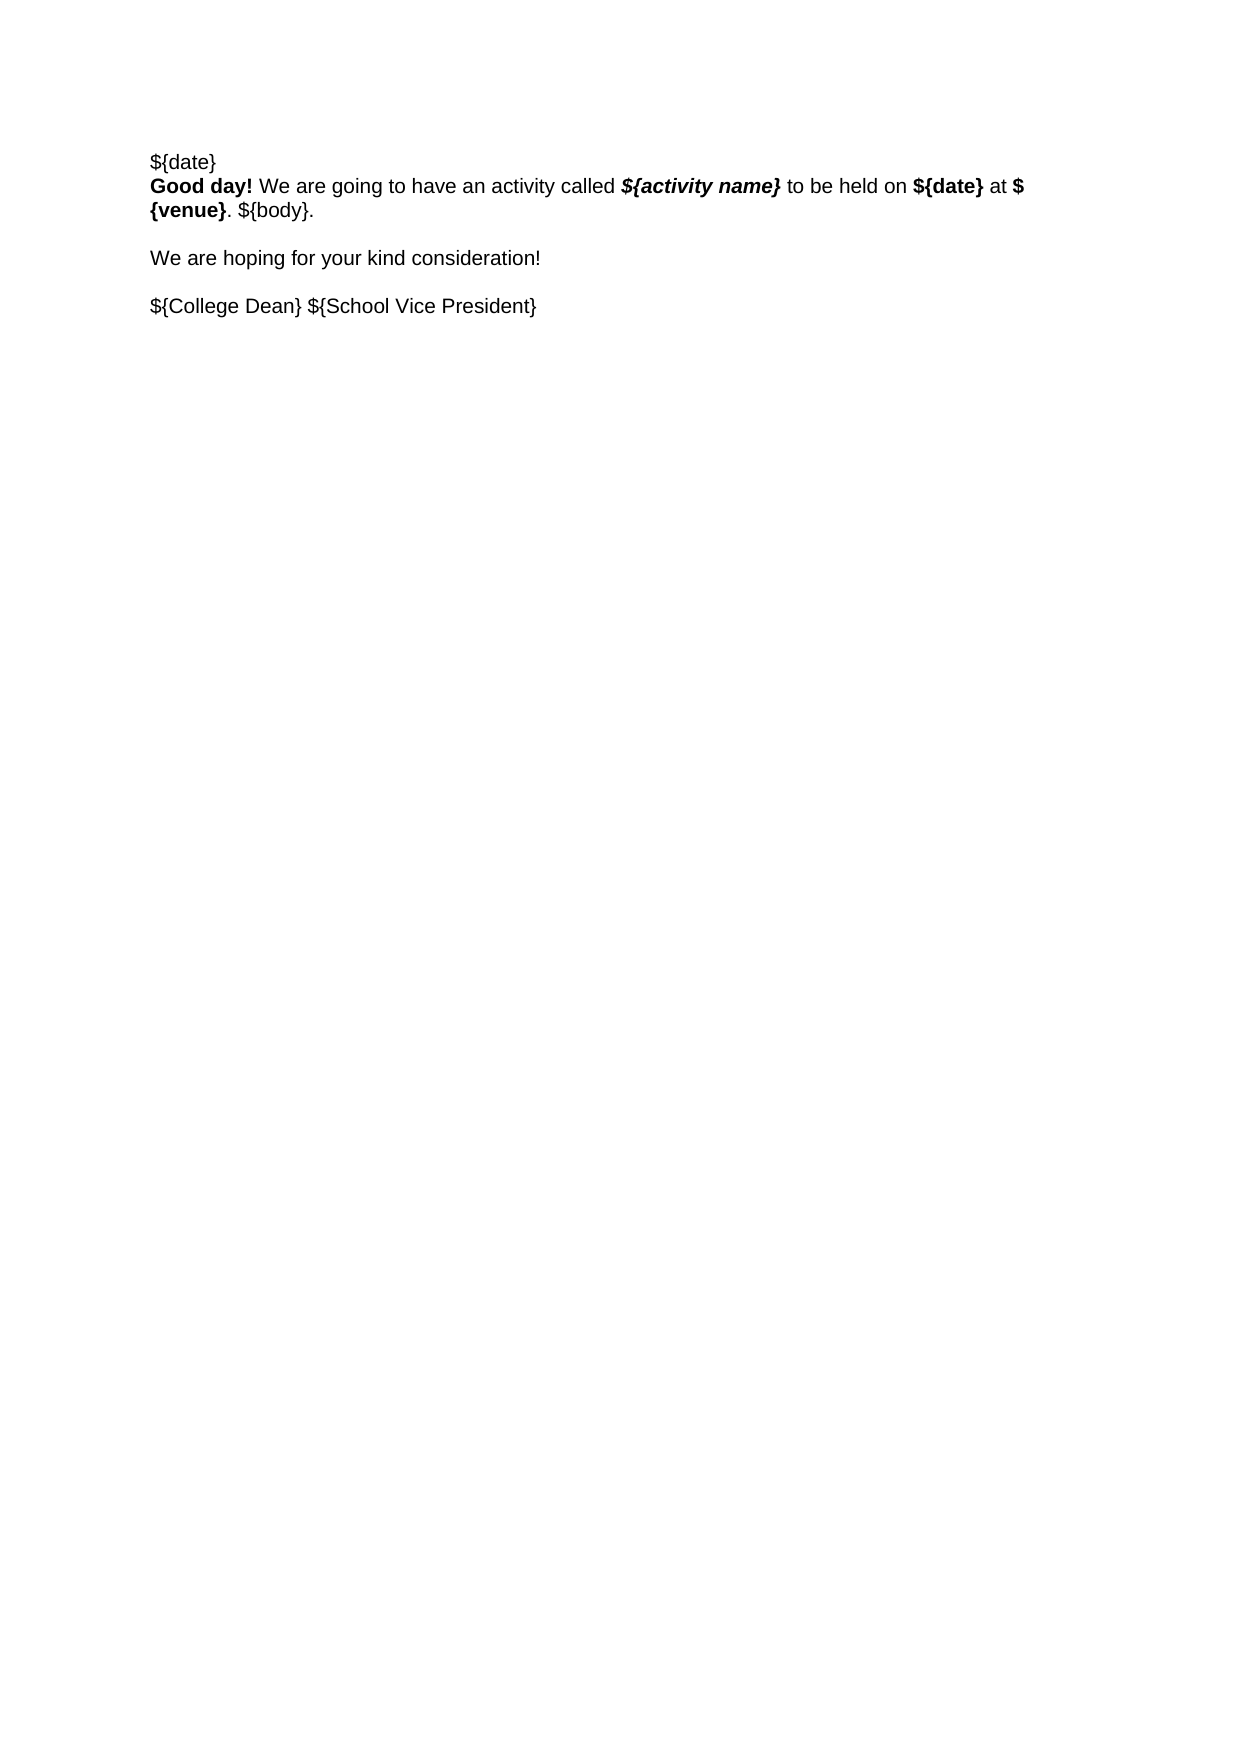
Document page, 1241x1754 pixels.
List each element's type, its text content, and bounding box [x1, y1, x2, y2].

text Good day! We are going to have an activity called ${activity name} to be held on ${date} at ${venue}. ${body}. [150, 174, 1090, 222]
text ${date} [150, 150, 1090, 174]
text ${College Dean} ${School Vice President} [150, 294, 1090, 318]
text We are hoping for your kind consideration! [150, 246, 1090, 270]
